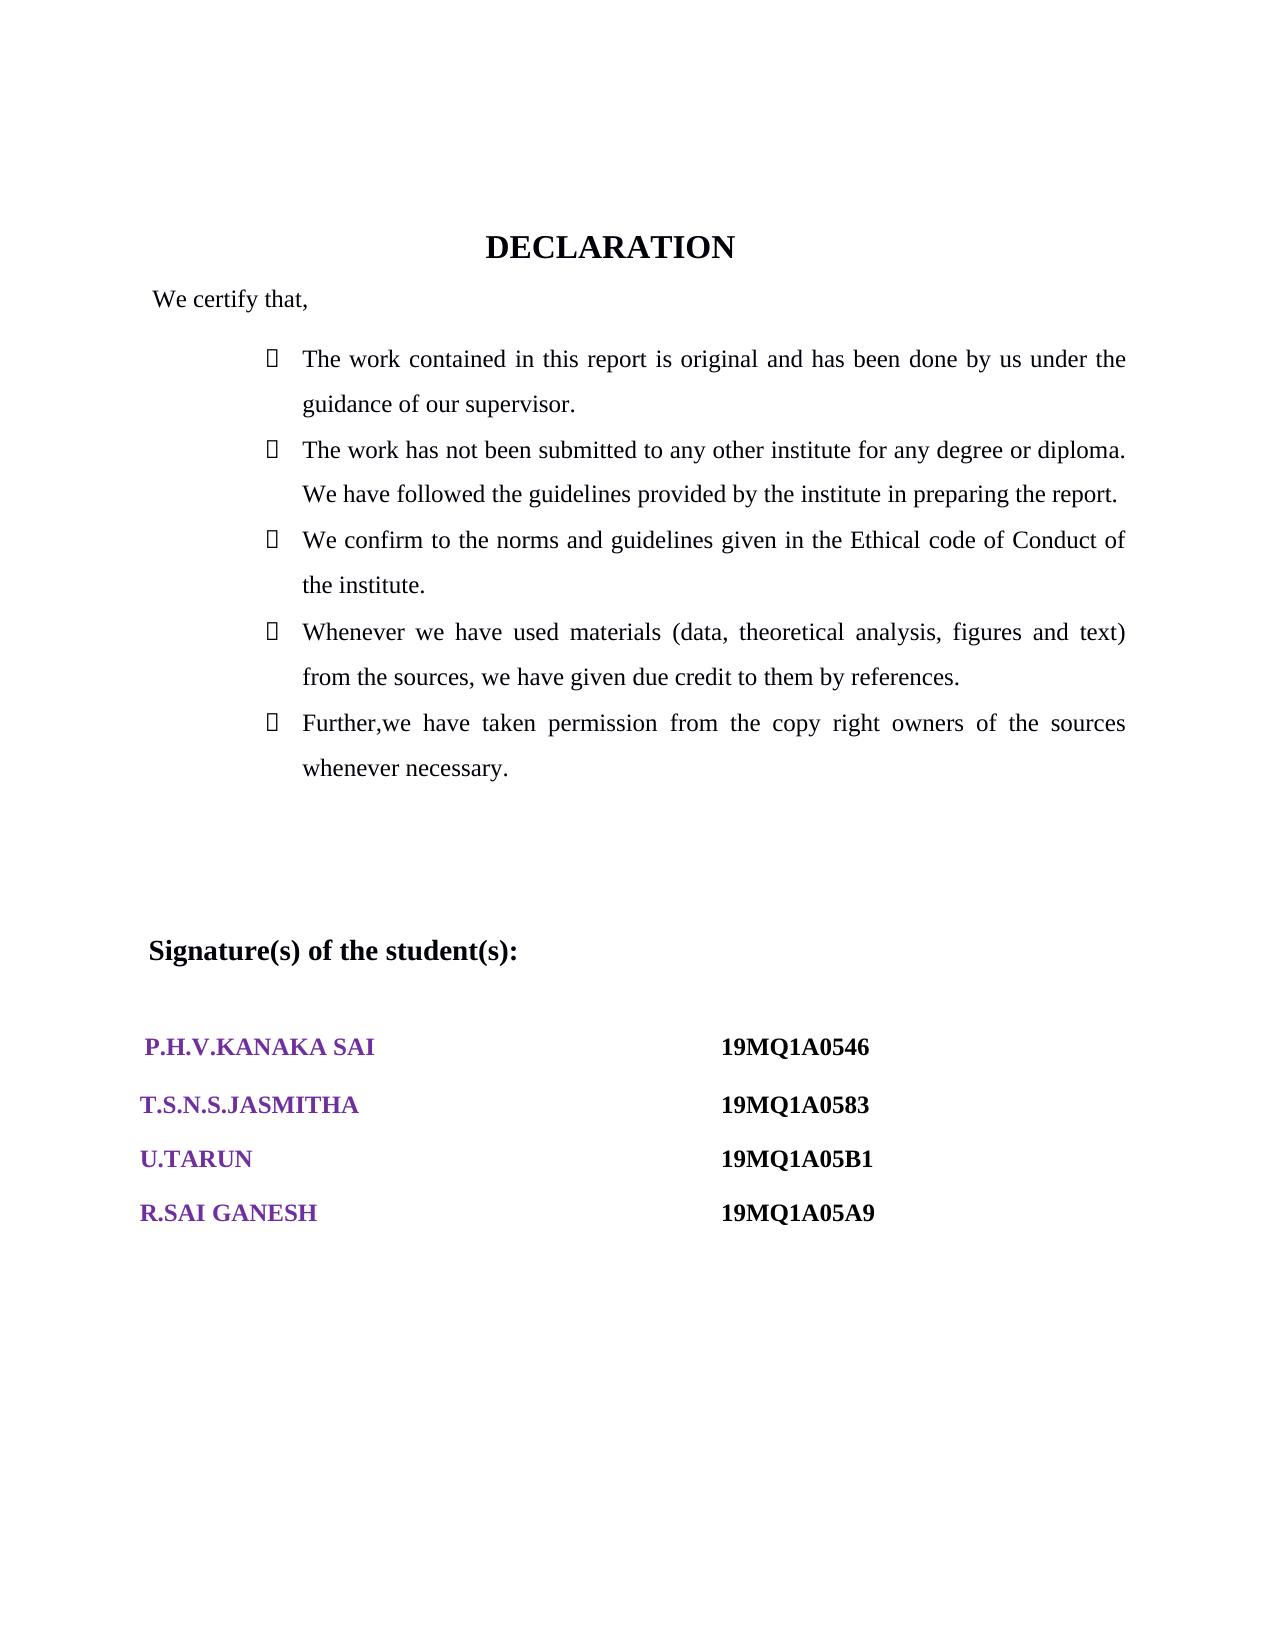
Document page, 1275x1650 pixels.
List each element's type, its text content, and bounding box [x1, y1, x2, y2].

subtitle Signature(s) of the student(s): [148, 933, 1150, 966]
list The work has not been submitted to any other institute for any degree or diploma. We have followed the guidelines provided by the institute in preparing the report. [264, 431, 1127, 508]
text T.S.N.S.JASMITHA 19MQ1A0583 [121, 1090, 1111, 1119]
list Whenever we have used materials (data, theoretical analysis, figures and text) from the sources, we have given due credit to them by references. [264, 613, 1127, 690]
list The work contained in this report is original and has been done by us under the guidance of our supervisor. [264, 341, 1128, 417]
subtitle DECLARATION [485, 227, 1150, 265]
text U.TARUN 19MQ1A05B1 [121, 1144, 1111, 1173]
text P.H.V.KANAKA SAI 19MQ1A0546 [121, 1032, 1111, 1061]
list We confirm to the norms and guidelines given in the Ethical code of Conduct of the institute. [264, 522, 1127, 599]
text We certify that, [152, 284, 312, 313]
text R.SAI GANESH 19MQ1A05A9 [121, 1198, 1111, 1227]
list Further,we have taken permission from the copy right owners of the sources whenever necessary. [264, 705, 1127, 782]
